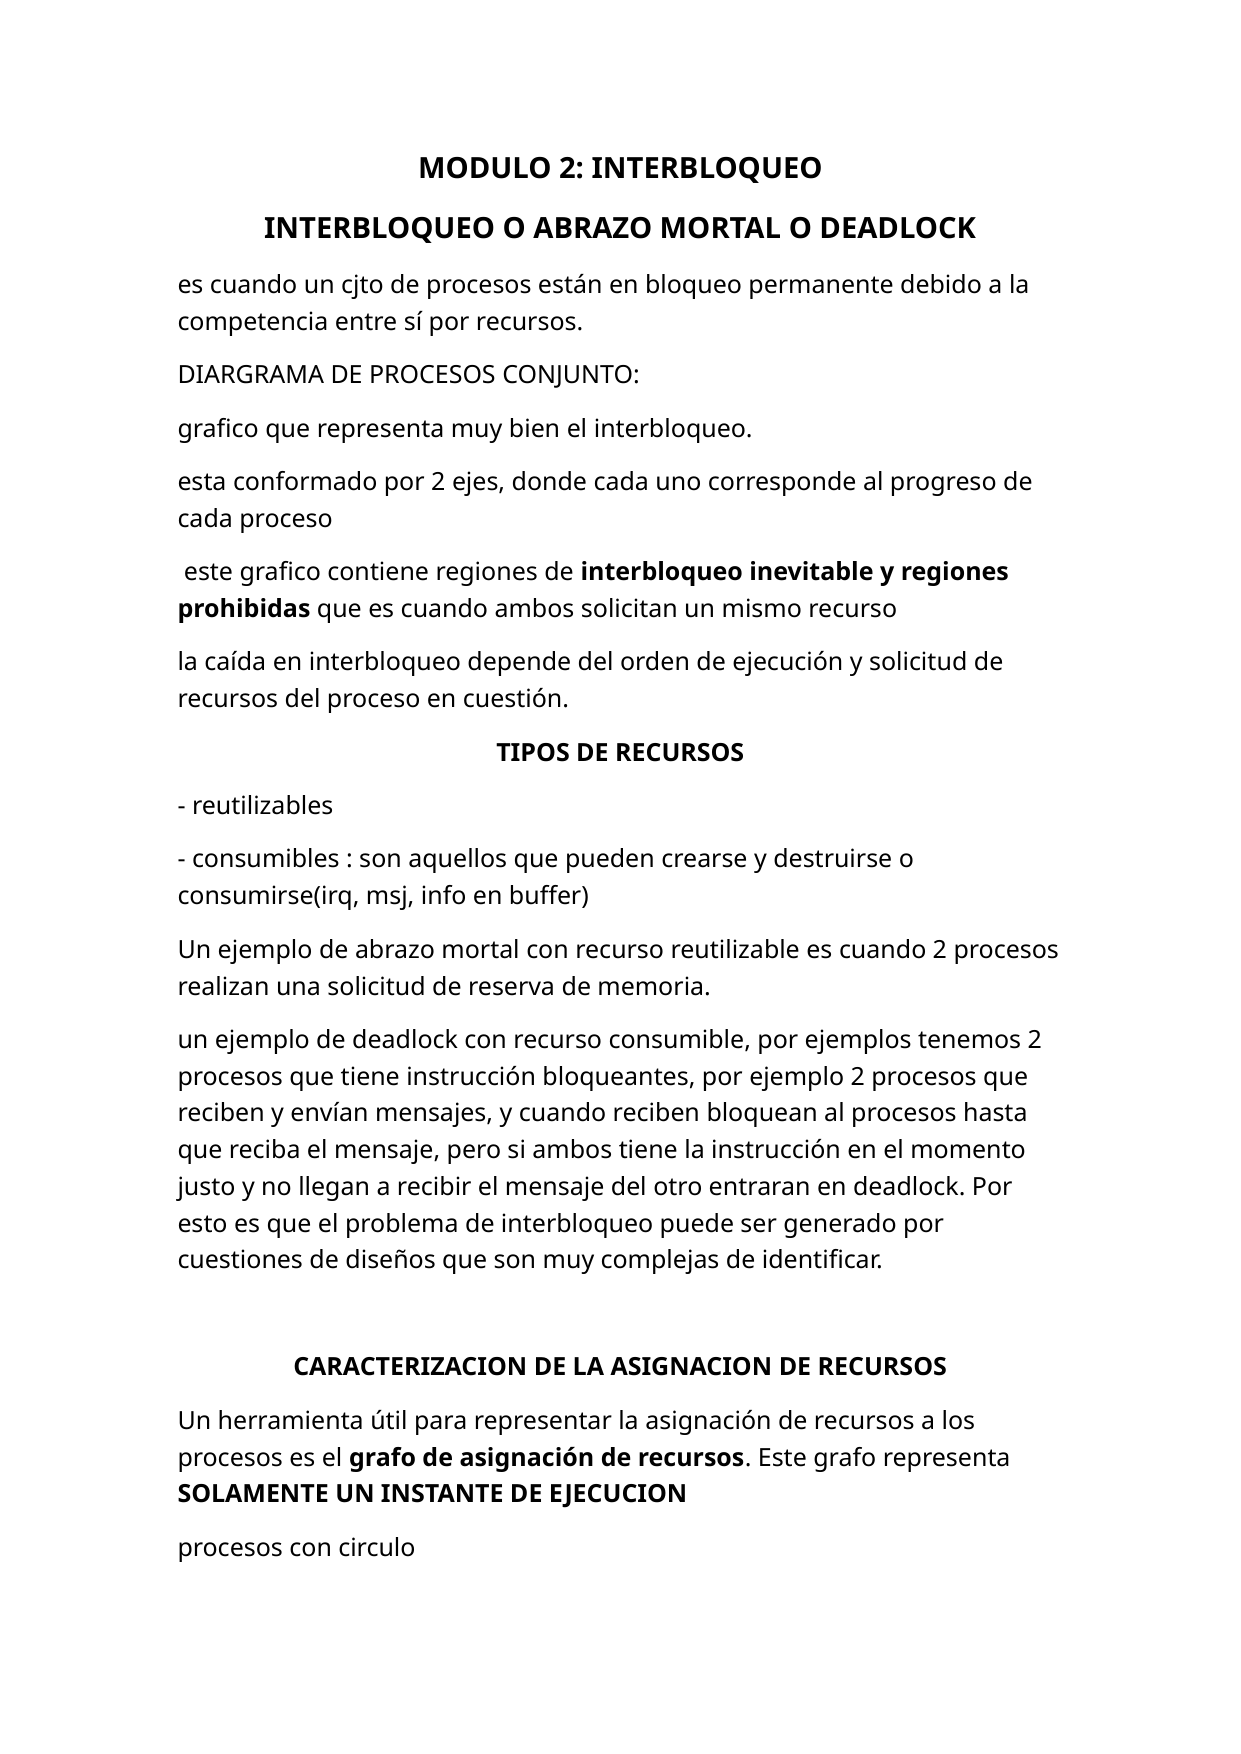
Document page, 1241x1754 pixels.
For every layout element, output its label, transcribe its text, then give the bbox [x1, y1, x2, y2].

text procesos con circulo [177, 1529, 1063, 1563]
text CARACTERIZACION DE LA ASIGNACION DE RECURSOS [177, 1349, 1063, 1383]
text esta conformado por 2 ejes, donde cada uno corresponde al progreso de cada proceso [177, 464, 1063, 534]
text MODULO 2: INTERBLOQUEO [177, 148, 1063, 187]
text un ejemplo de deadlock con recurso consumible, por ejemplos tenemos 2 procesos que tiene instrucción bloqueantes, por ejemplo 2 procesos que reciben y envían mensajes, y cuando reciben bloquean al procesos hasta que reciba el mensaje, pero si ambos tiene la instrucción en el momento justo y no llegan a recibir el mensaje del otro entraran en deadlock. Por esto es que el problema de interbloqueo puede ser generado por cuestiones de diseños que son muy complejas de identificar. [177, 1022, 1063, 1276]
text la caída en interbloqueo depende del orden de ejecución y solicitud de recursos del proceso en cuestión. [177, 644, 1063, 715]
text este grafico contiene regiones de interbloqueo inevitable y regiones prohibidas que es cuando ambos solicitan un mismo recurso [177, 554, 1063, 625]
text - reutilizables [177, 788, 1063, 822]
text Un herramienta útil para representar la asignación de recursos a los procesos es el grafo de asignación de recursos. Este grafo representa SOLAMENTE UN INSTANTE DE EJECUCION [177, 1402, 1063, 1510]
text TIPOS DE RECURSOS [177, 734, 1063, 768]
text DIARGRAMA DE PROCESOS CONJUNTO: [177, 357, 1063, 391]
text es cuando un cjto de procesos están en bloqueo permanente debido a la competencia entre sí por recursos. [177, 267, 1063, 337]
text INTERBLOQUEO O ABRAZO MORTAL O DEADLOCK [177, 207, 1063, 247]
text grafico que representa muy bien el interbloqueo. [177, 410, 1063, 444]
text - consumibles : son aquellos que pueden crearse y destruirse o consumirse(irq, msj, info en buffer) [177, 841, 1063, 912]
text Un ejemplo de abrazo mortal con recurso reutilizable es cuando 2 procesos realizan una solicitud de reserva de memoria. [177, 931, 1063, 1002]
